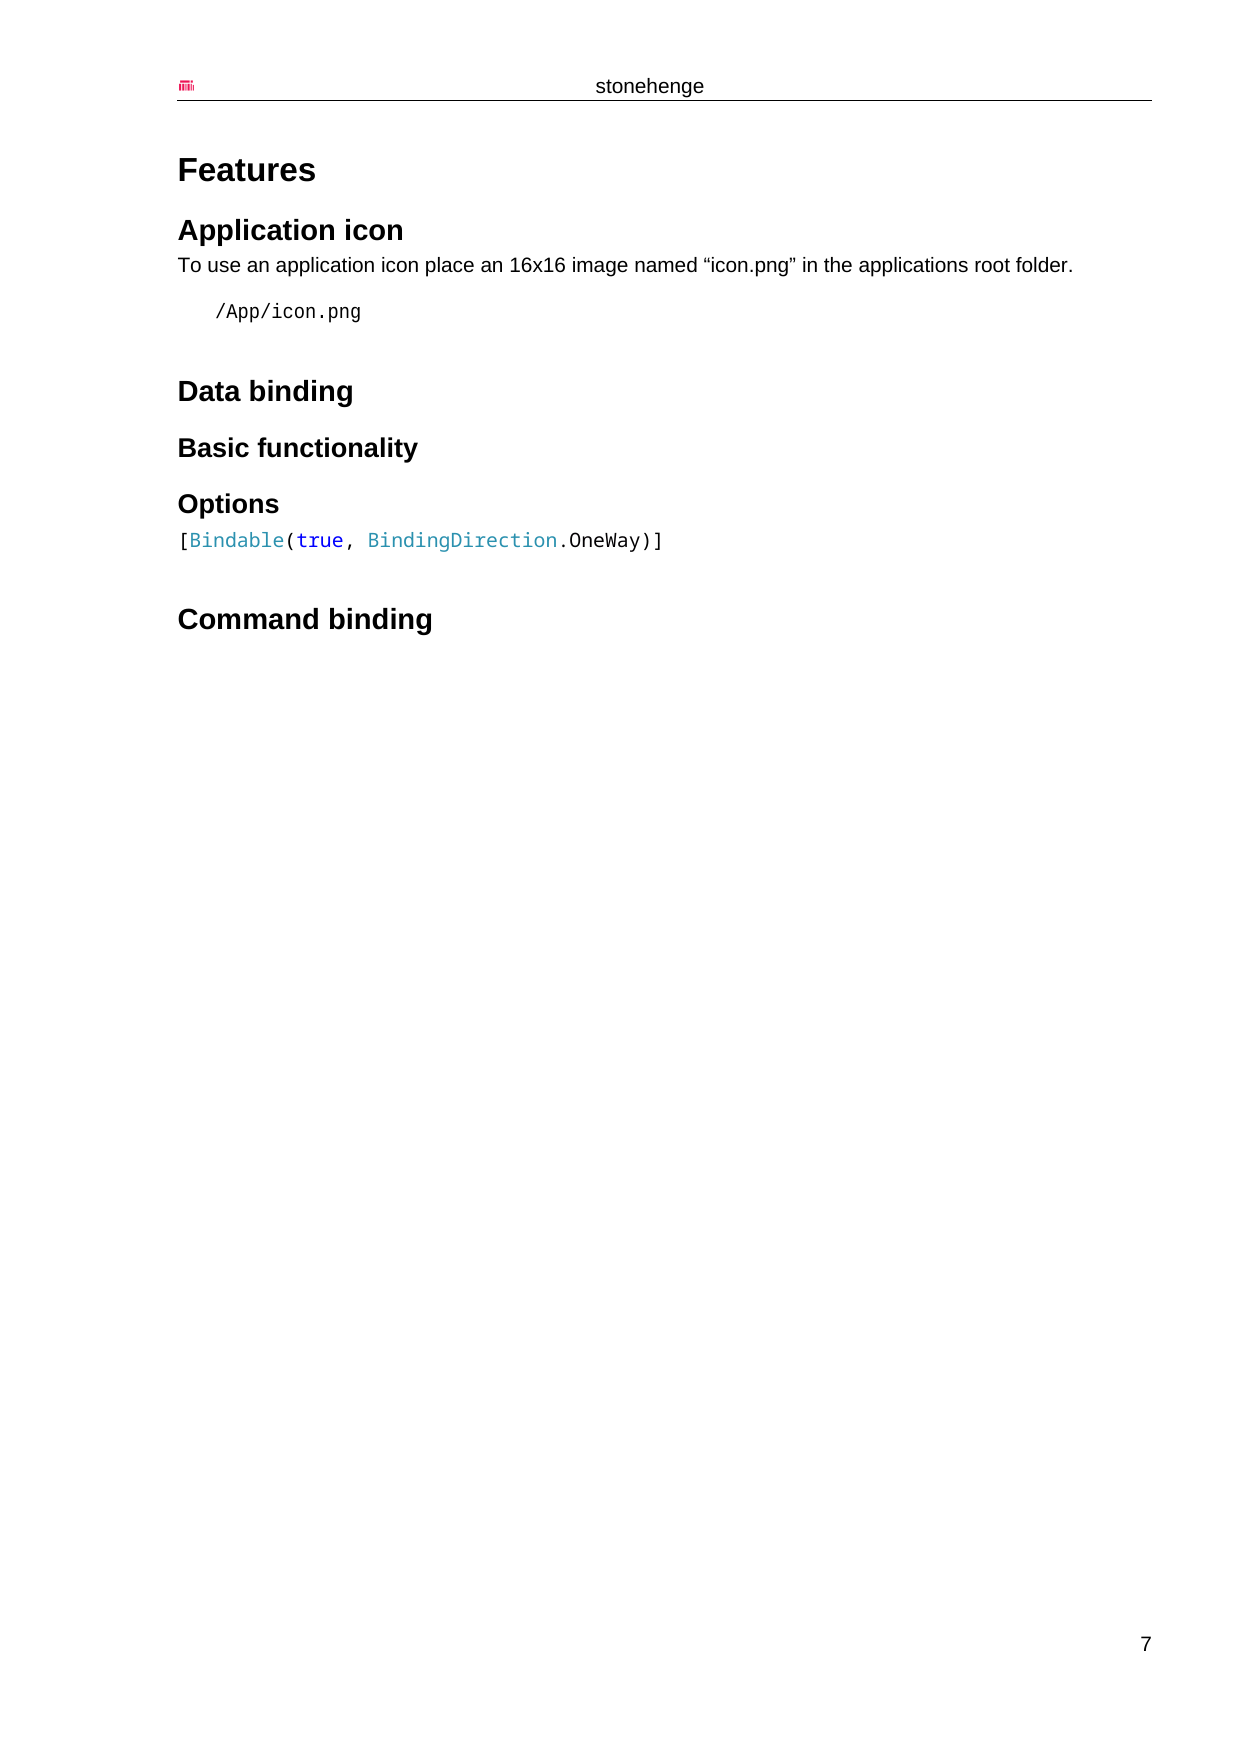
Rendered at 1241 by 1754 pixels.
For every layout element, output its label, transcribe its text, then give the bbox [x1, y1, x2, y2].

subtitle Application icon [177, 213, 1152, 247]
text To use an application icon place an 16x16 image named “icon.png” in the applications root folder. [177, 253, 1152, 277]
subtitle Data binding [177, 374, 1152, 407]
text /App/icon.png [215, 301, 1152, 325]
subtitle Basic functionality [177, 432, 1152, 463]
subtitle Features [177, 150, 1152, 188]
subtitle Command binding [177, 602, 1152, 635]
text [Bindable(true, BindingDirection.OneWay)] [177, 526, 1152, 553]
picture [178, 76, 195, 94]
subtitle Options [177, 488, 1152, 520]
